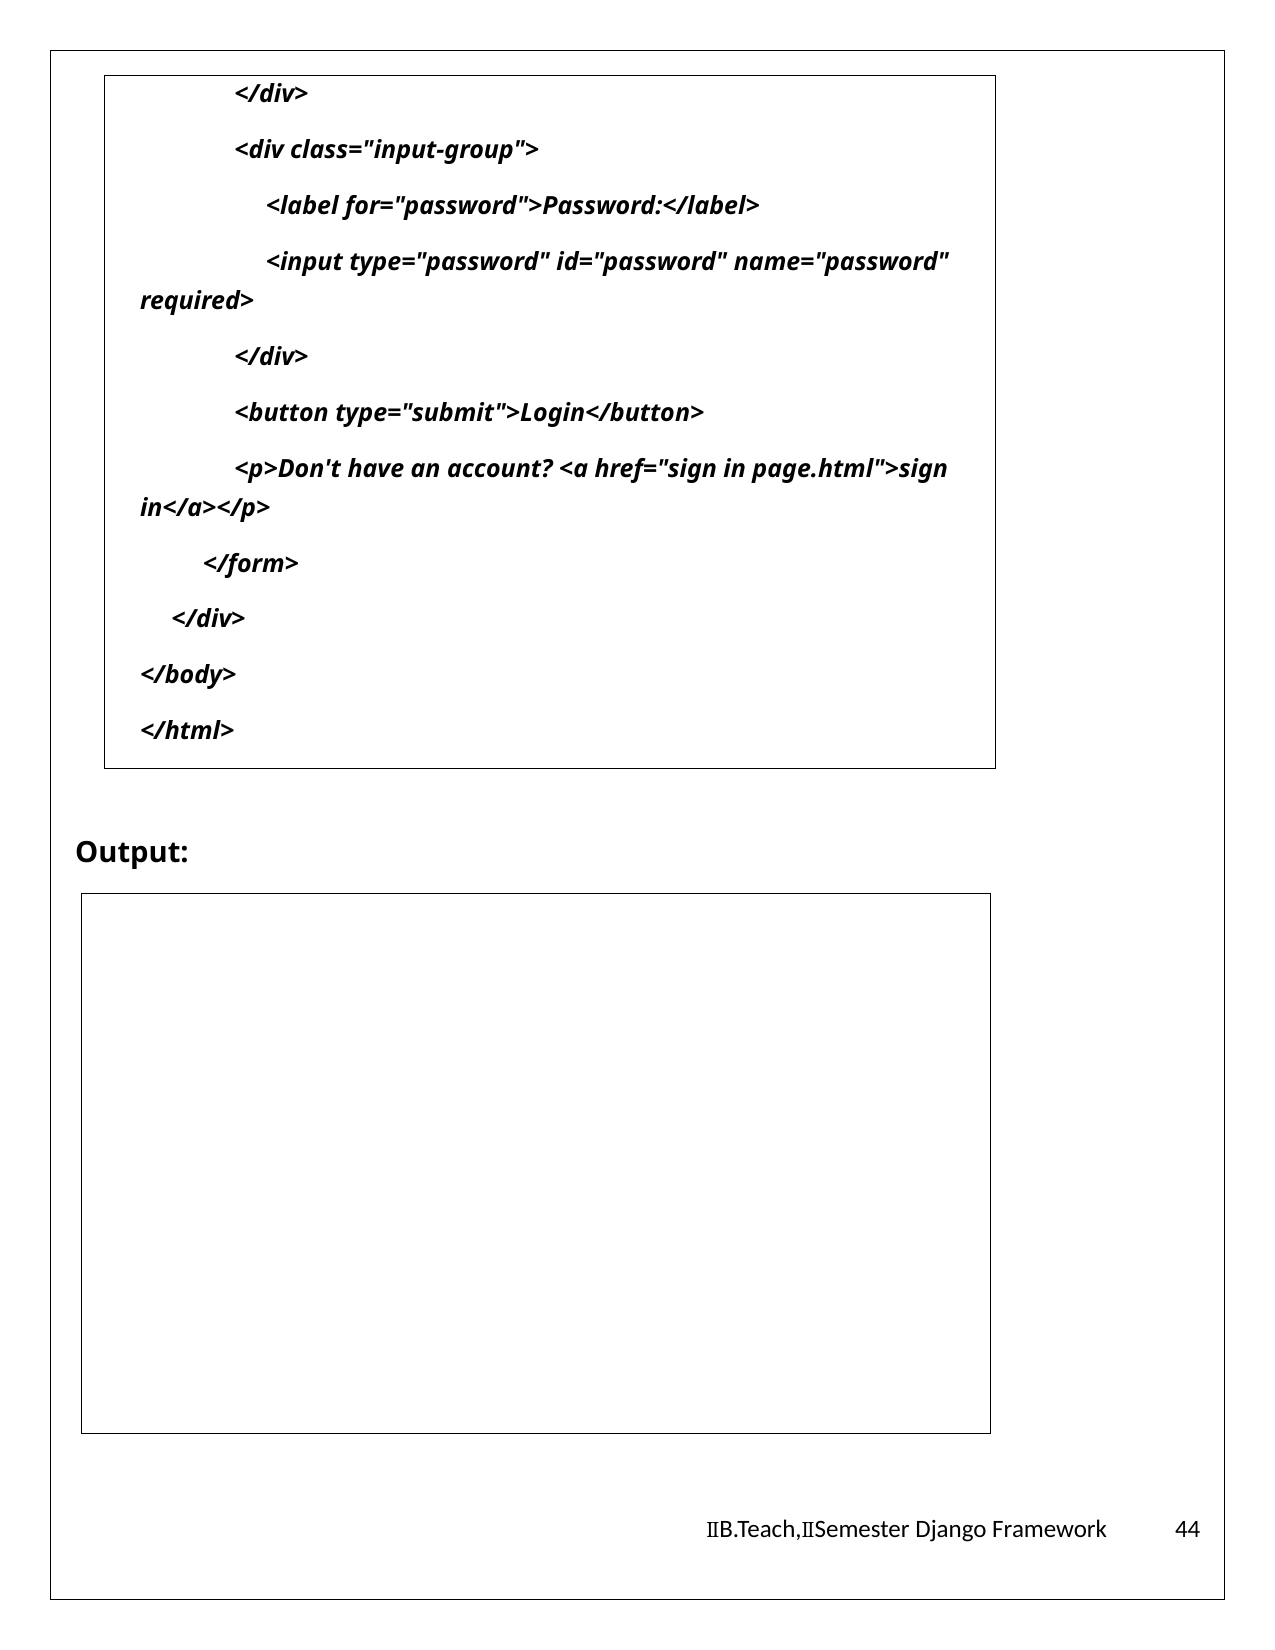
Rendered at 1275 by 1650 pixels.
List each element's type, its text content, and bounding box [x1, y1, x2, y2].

text Output: [75, 831, 1200, 871]
table_header [82, 894, 990, 1433]
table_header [105, 76, 995, 768]
